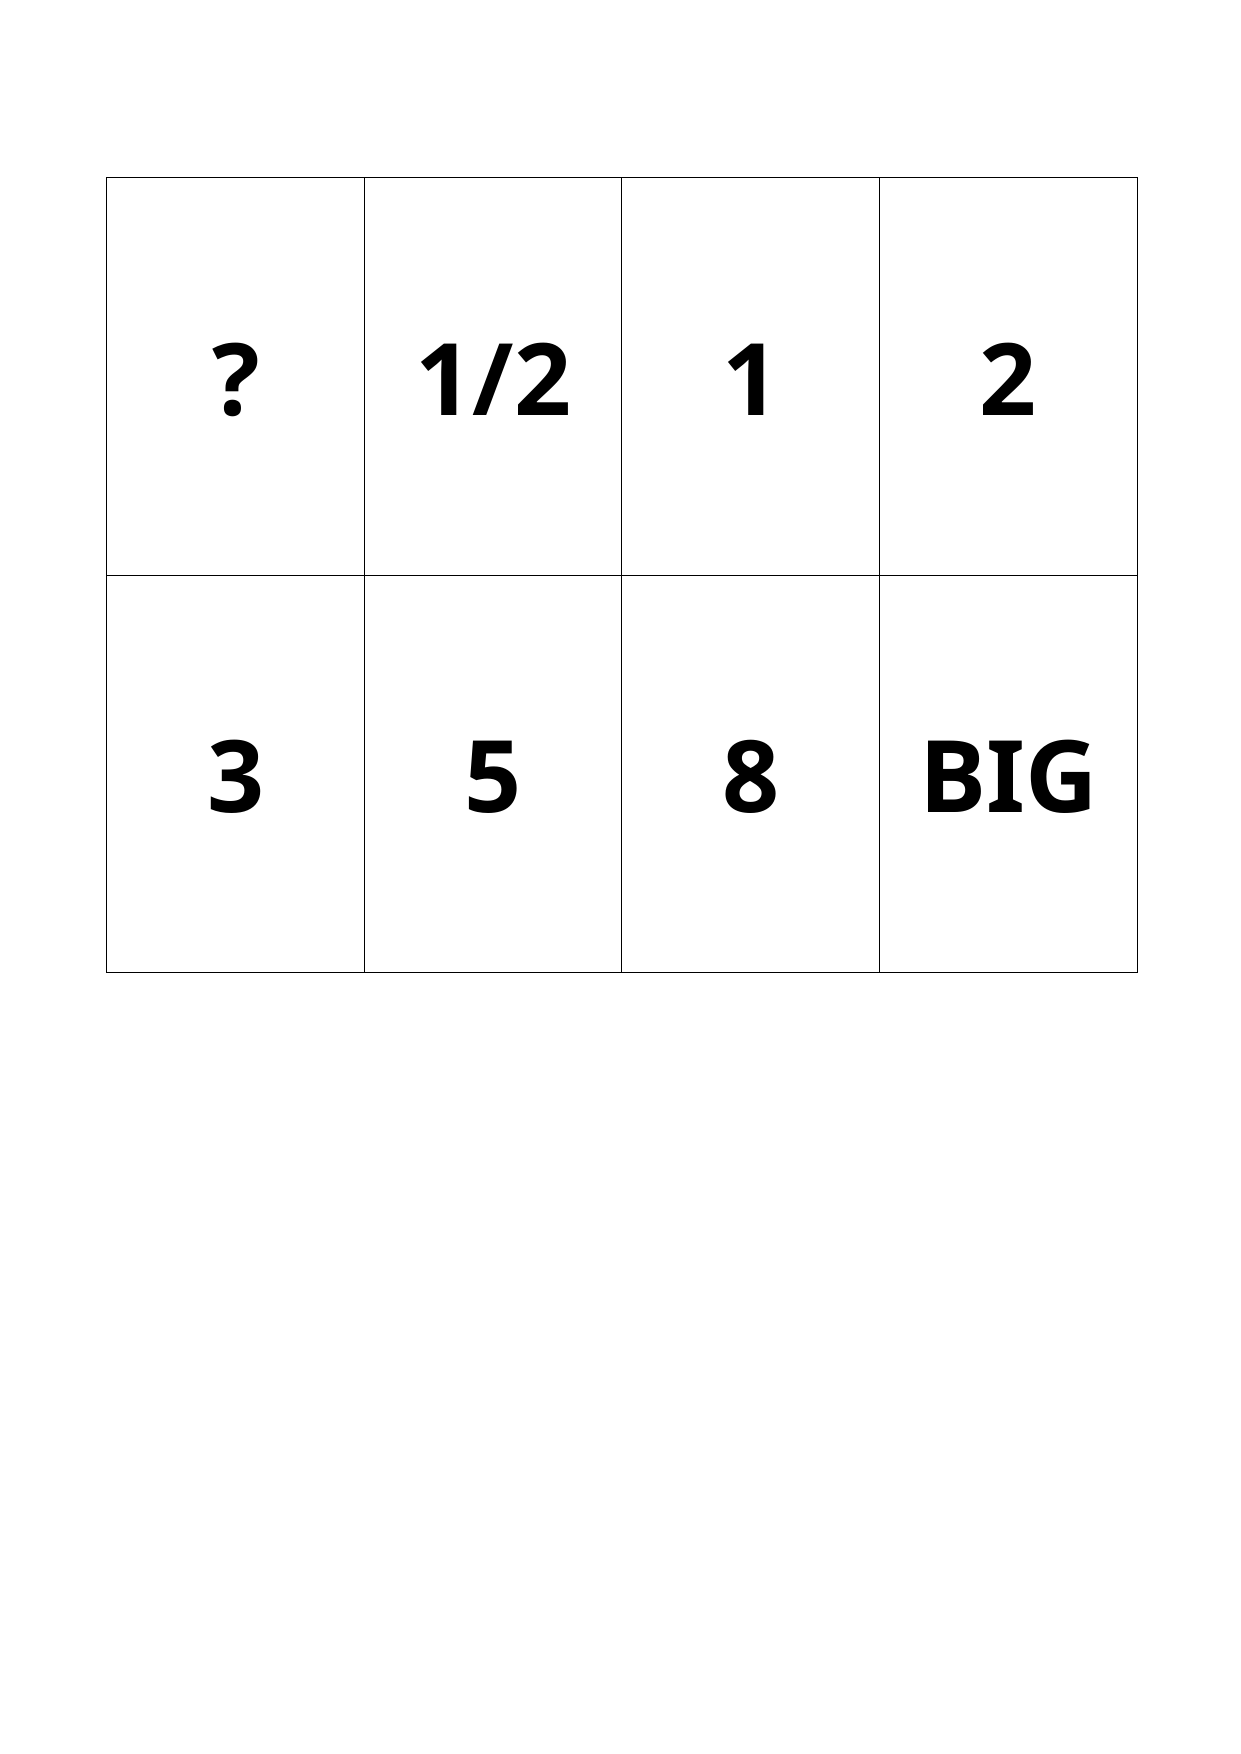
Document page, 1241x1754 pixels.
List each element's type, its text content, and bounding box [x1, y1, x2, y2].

table_header 2 [880, 178, 1137, 575]
table_header 1/2 [365, 178, 621, 575]
table_cell 5 [365, 576, 621, 972]
table_header ? [107, 178, 364, 575]
table_header 1 [622, 178, 879, 575]
table_cell 8 [622, 576, 879, 972]
table_cell BIG [880, 576, 1137, 972]
table_cell 3 [107, 576, 364, 972]
